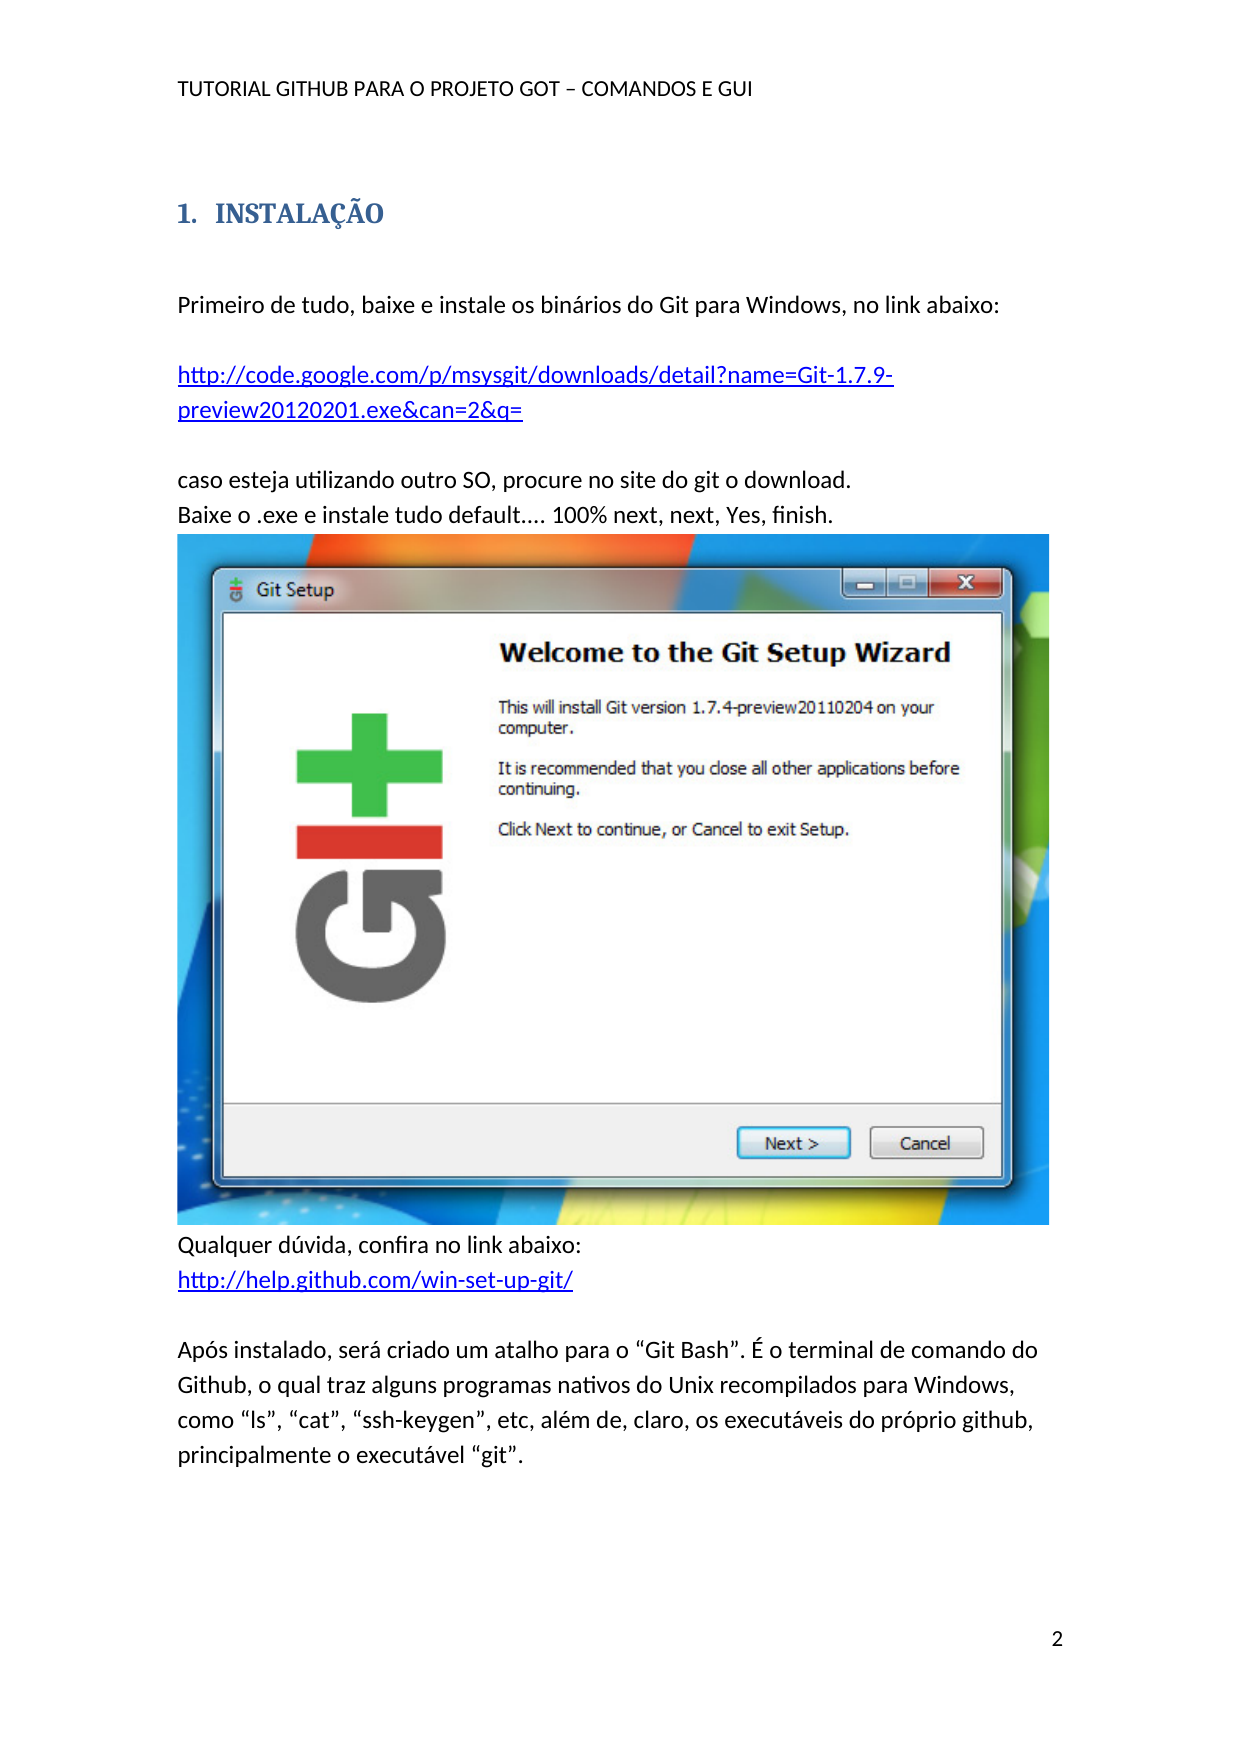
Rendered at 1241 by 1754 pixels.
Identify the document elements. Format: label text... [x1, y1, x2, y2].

picture [177, 534, 1050, 1225]
subtitle INSTALAÇÃO [177, 198, 1063, 231]
text Baixe o .exe e instale tudo default.... 100% next, next, Yes, finish. [177, 499, 1063, 530]
text http://help.github.com/win-set-up-git/ [177, 1264, 1063, 1294]
text http://code.google.com/p/msysgit/downloads/detail?name=Git-1.7.9-preview20120201.exe&can=2&q= [177, 359, 1063, 425]
text Primeiro de tudo, baixe e instale os binários do Git para Windows, no link abaixo: [177, 289, 1063, 320]
text Qualquer dúvida, confira no link abaixo: [177, 1229, 1063, 1259]
text Após instalado, será criado um atalho para o “Git Bash”. É o terminal de comando do Github, o qual traz alguns programas nativos do Unix recompilados para Windows, como “ls”, “cat”, “ssh-keygen”, etc, além de, claro, os executáveis do próprio github, principalmente o executável “git”. [177, 1334, 1063, 1469]
text caso esteja utilizando outro SO, procure no site do git o download. [177, 464, 1063, 495]
